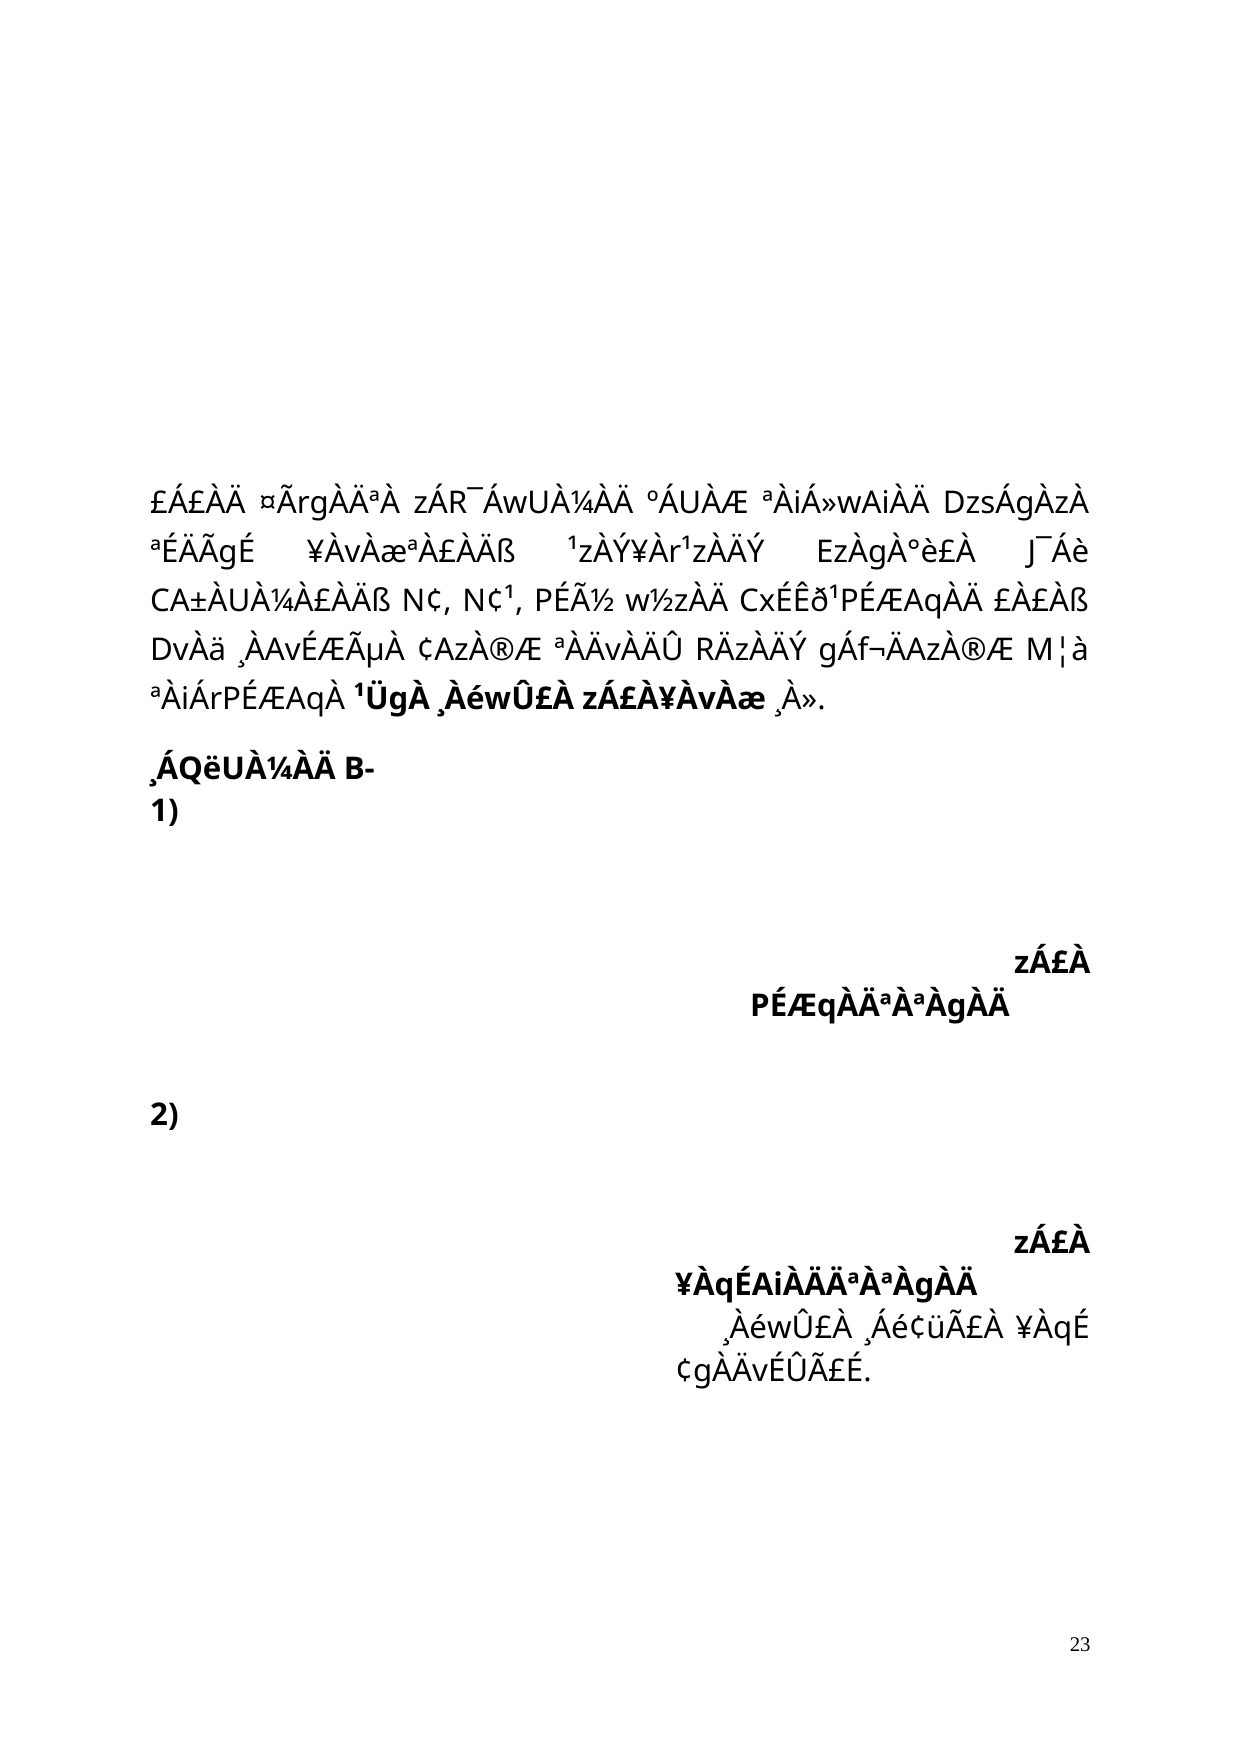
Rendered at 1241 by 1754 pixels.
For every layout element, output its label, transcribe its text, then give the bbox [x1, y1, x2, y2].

text 1) [150, 788, 1090, 831]
text ¸ÀéwÛ£À ¸Áé¢üÃ£À ¥ÀqÉ¢gÀÄvÉÛÃ£É. [675, 1305, 1090, 1390]
text ¸ÁQëUÀ¼ÀÄ B- [150, 746, 1090, 788]
text 2) [150, 1092, 1090, 1134]
text zÁ£À PÉÆqÀÄªÀªÀgÀÄ [750, 940, 1090, 1025]
text £Á£ÀÄ ¤ÃrgÀÄªÀ zÁR¯ÁwUÀ¼ÀÄ ºÁUÀÆ ªÀiÁ»wAiÀÄ DzsÁgÀzÀ ªÉÄÃgÉ ¥ÀvÀæªÀ£ÀÄß ¹zÀÝ¥Àr¹zÀÄÝ EzÀgÀ°è£À J¯Áè CA±ÀUÀ¼À£ÀÄß N¢, N¢¹, PÉÃ½ w½zÀÄ CxÉÊð¹PÉÆAqÀÄ £À£Àß DvÀä ¸ÀAvÉÆÃµÀ ¢AzÀ®Æ ªÀÄvÀÄÛ RÄzÀÄÝ gÁf¬ÄAzÀ®Æ M¦à ªÀiÁrPÉÆAqÀ ¹ÜgÀ ¸ÀéwÛ£À zÁ£À¥ÀvÀæ ¸À». [150, 480, 1090, 718]
text zÁ£À ¥ÀqÉAiÀÄÄªÀªÀgÀÄ [675, 1220, 1090, 1305]
